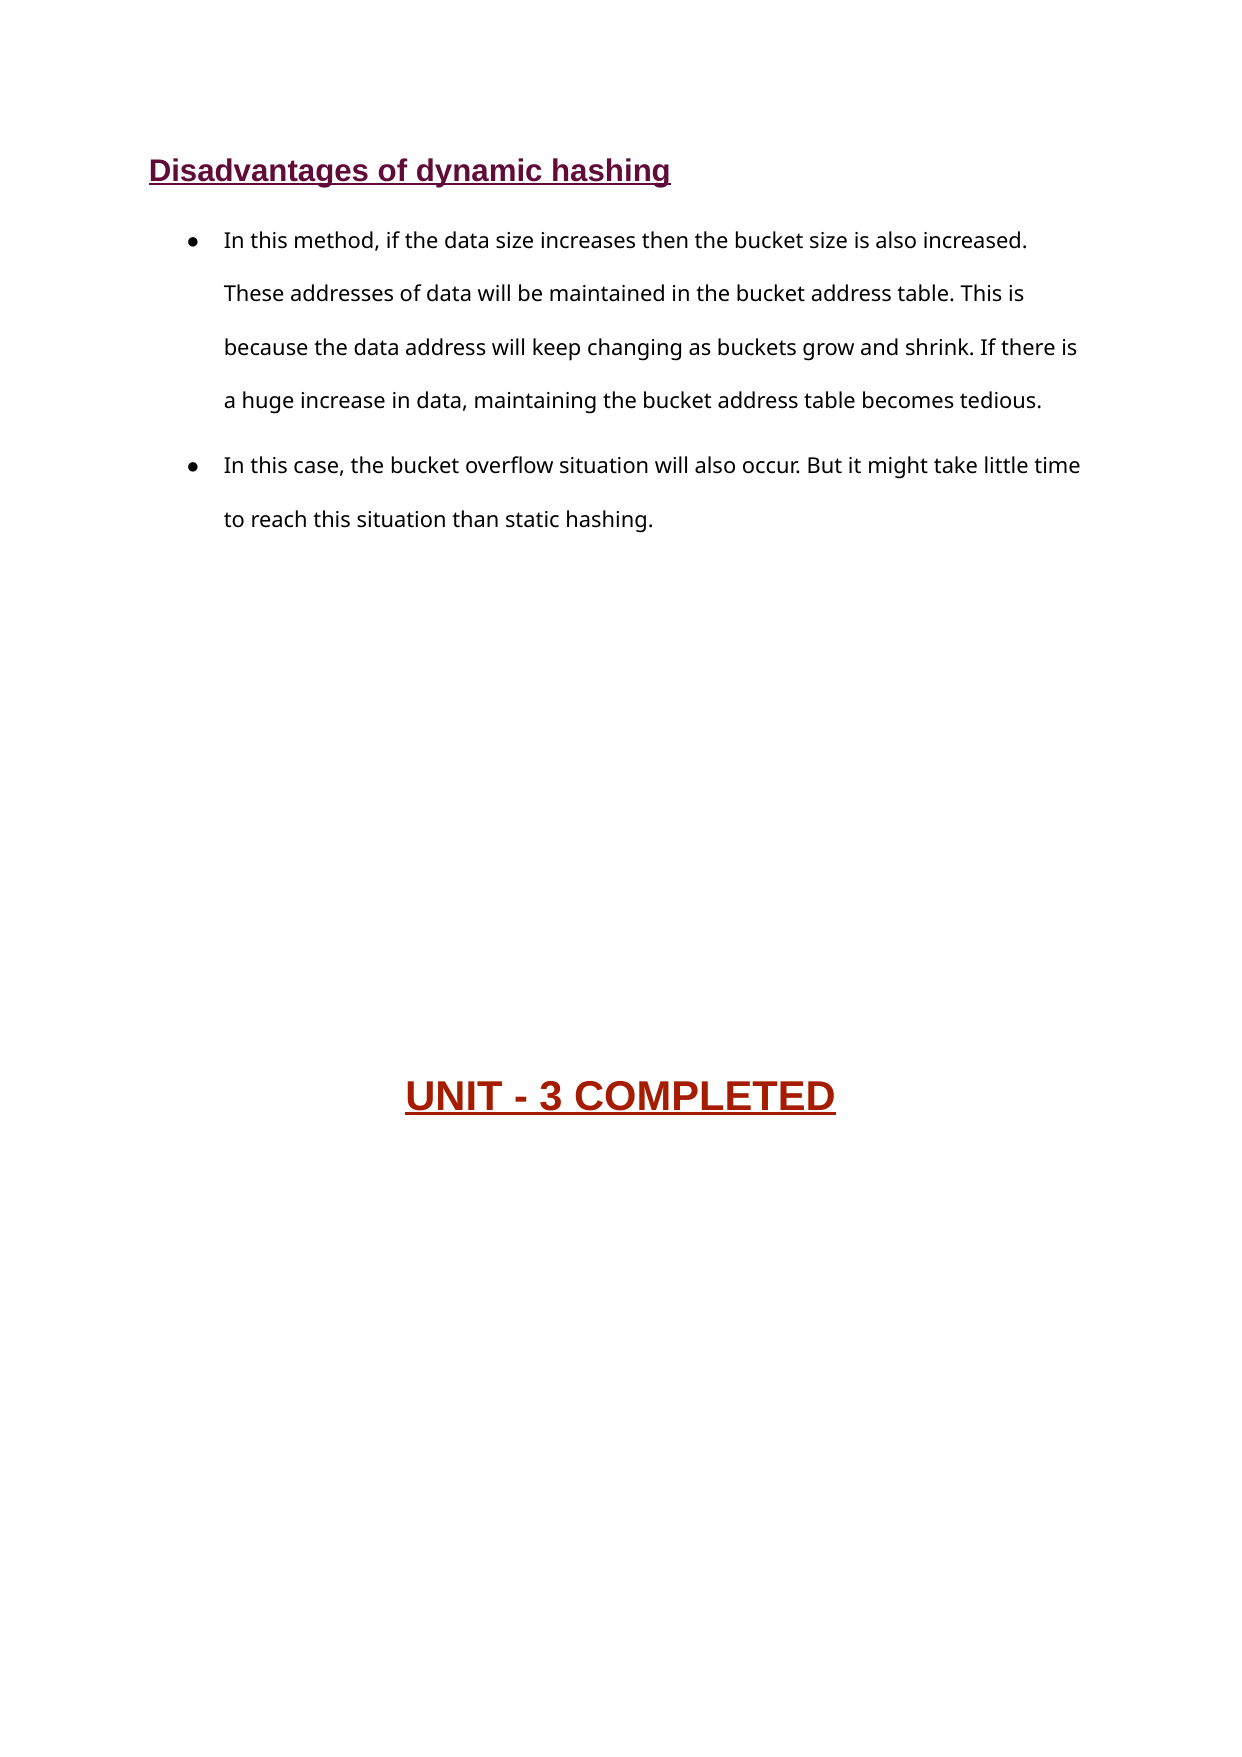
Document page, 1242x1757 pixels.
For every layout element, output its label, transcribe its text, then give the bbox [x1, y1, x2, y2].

list In this case, the bucket overflow situation will also occur. But it might take little time to reach this situation than static hashing. [186, 450, 1091, 534]
text UNIT - 3 COMPLETED [150, 1071, 1091, 1119]
list In this method, if the data size increases then the bucket size is also increased. These addresses of data will be maintained in the bucket address table. This is because the data address will keep changing as buckets grow and shrink. If there is a huge increase in data, maintaining the bucket address table becomes tedious. [186, 225, 1091, 415]
subtitle Disadvantages of dynamic hashing [148, 152, 1181, 188]
